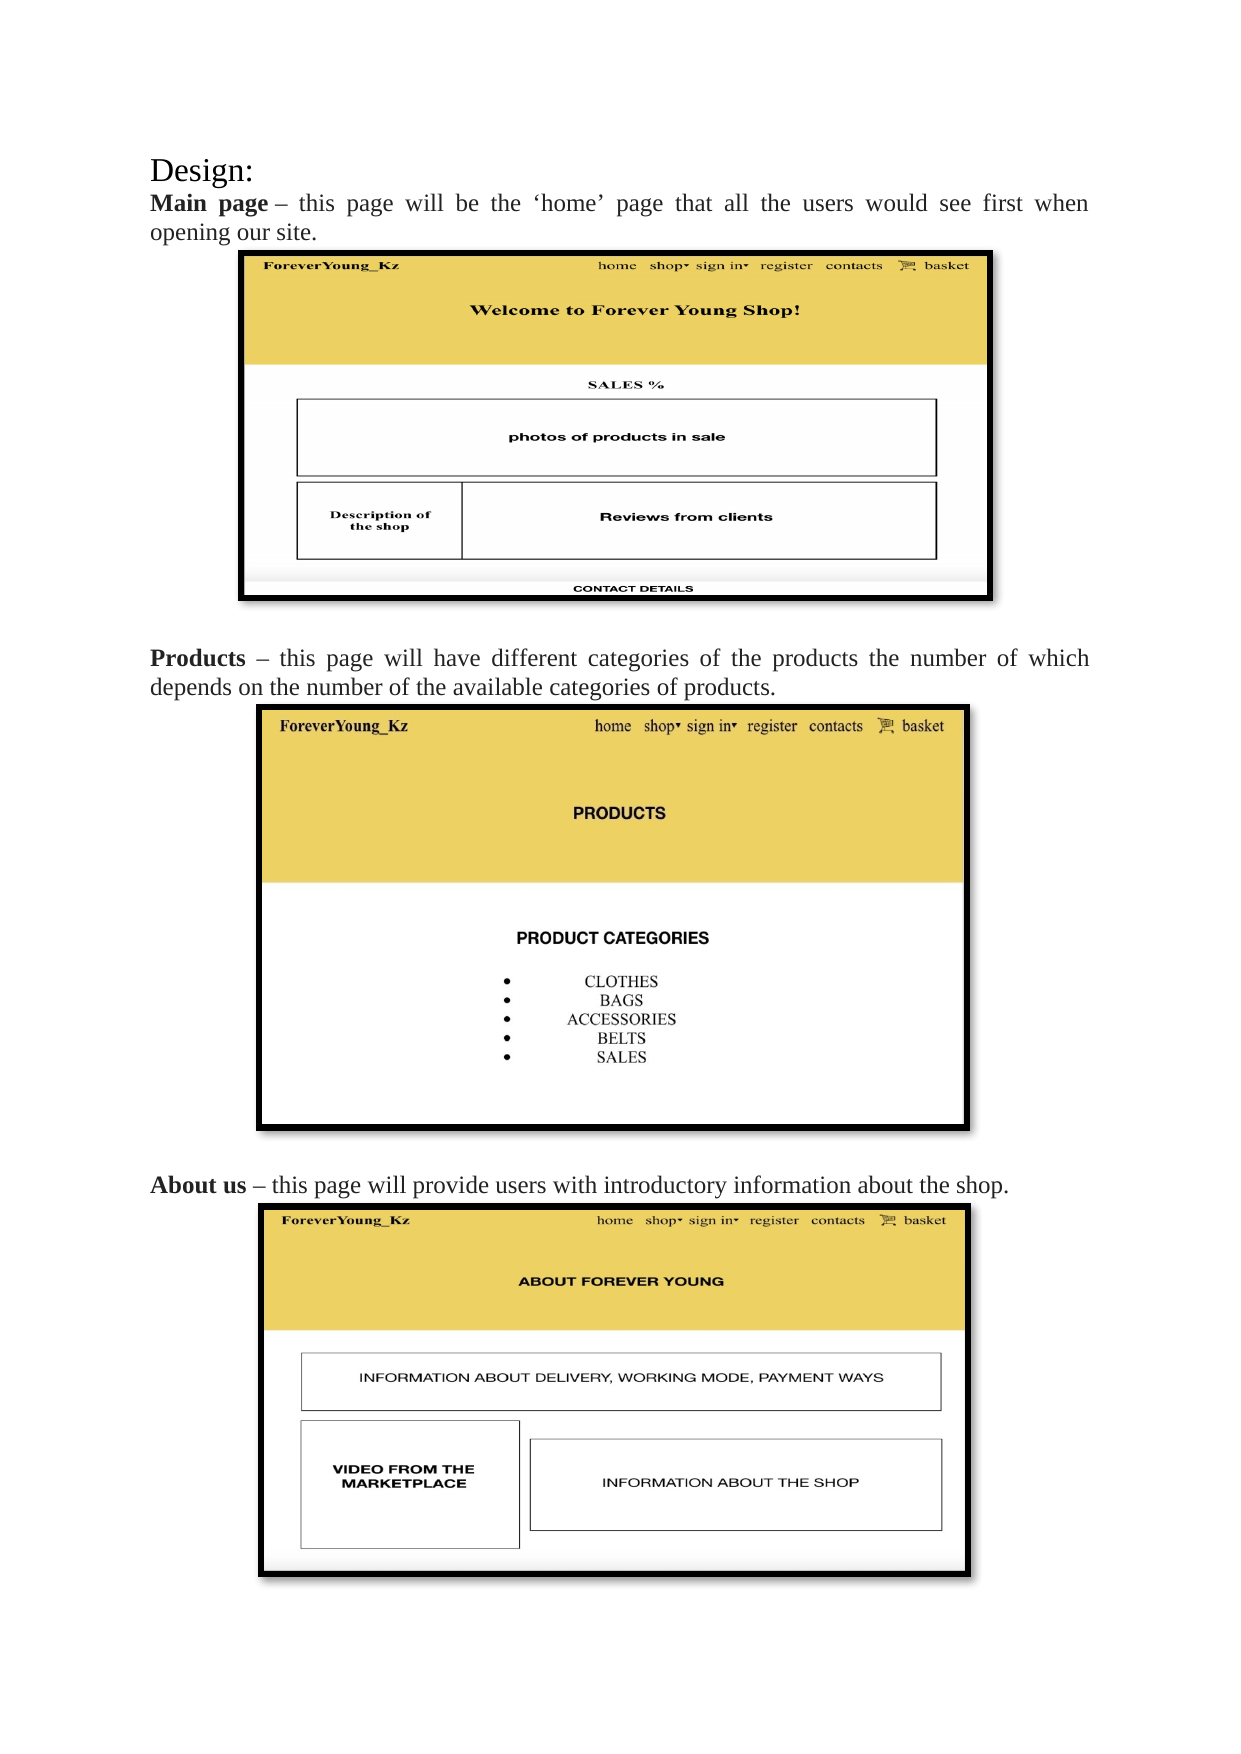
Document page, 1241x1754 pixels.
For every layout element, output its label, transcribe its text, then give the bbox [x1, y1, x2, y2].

text Design: [150, 150, 1090, 188]
picture [244, 256, 987, 595]
picture [264, 1210, 965, 1571]
text Main page – this page will be the ‘home’ page that all the users would see first when opening our site. [150, 188, 1090, 246]
text About us – this page will provide users with introductory information about the shop. [150, 1171, 1090, 1199]
text Products – this page will have different categories of the products the number of which depends on the number of the available categories of products. [150, 643, 1090, 701]
picture [262, 710, 964, 1124]
